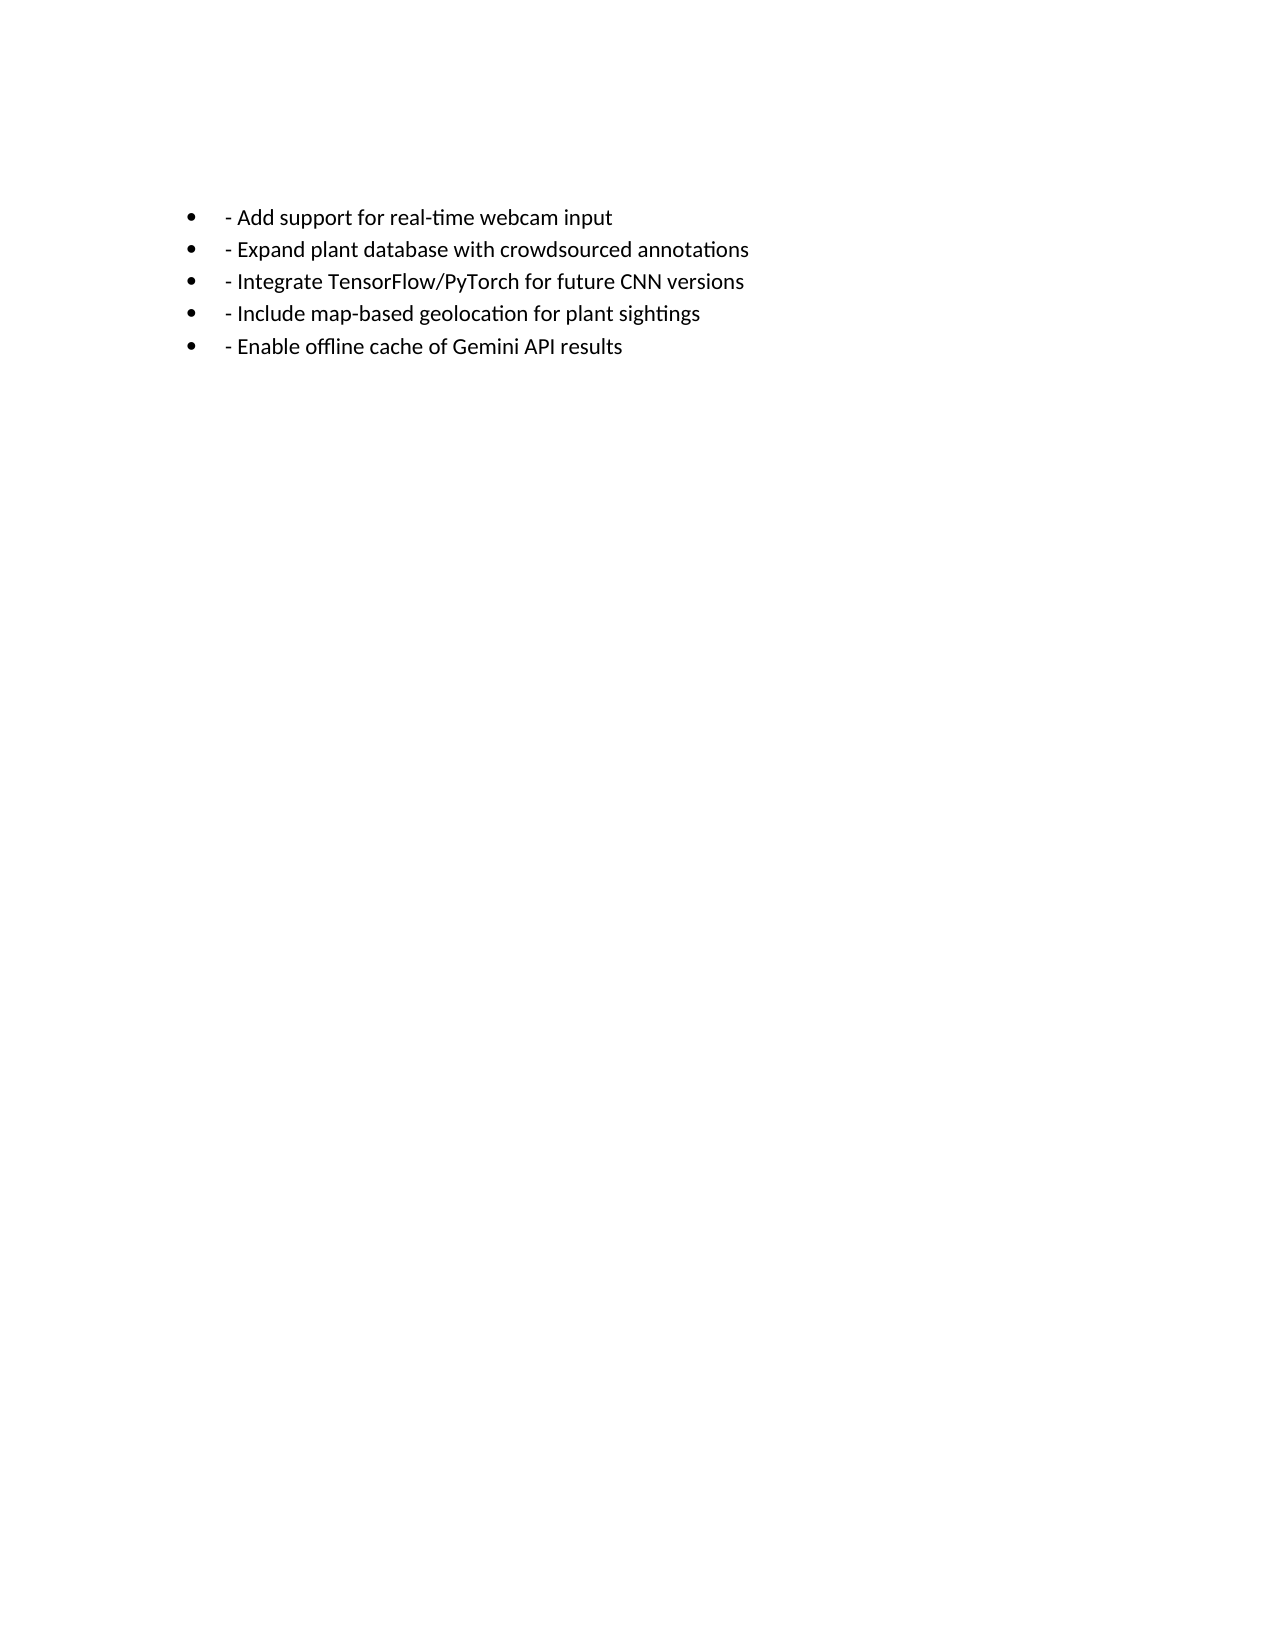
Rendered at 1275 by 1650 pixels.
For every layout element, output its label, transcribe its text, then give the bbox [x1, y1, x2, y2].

list - Expand plant database with crowdsourced annotations [187, 235, 1087, 263]
list - Include map-based geolocation for plant sightings [187, 299, 1087, 328]
list - Integrate TensorFlow/PyTorch for future CNN versions [187, 267, 1087, 295]
list - Enable offline cache of Gemini API results [187, 332, 1087, 360]
list - Add support for real-time webcam input [187, 203, 1087, 231]
